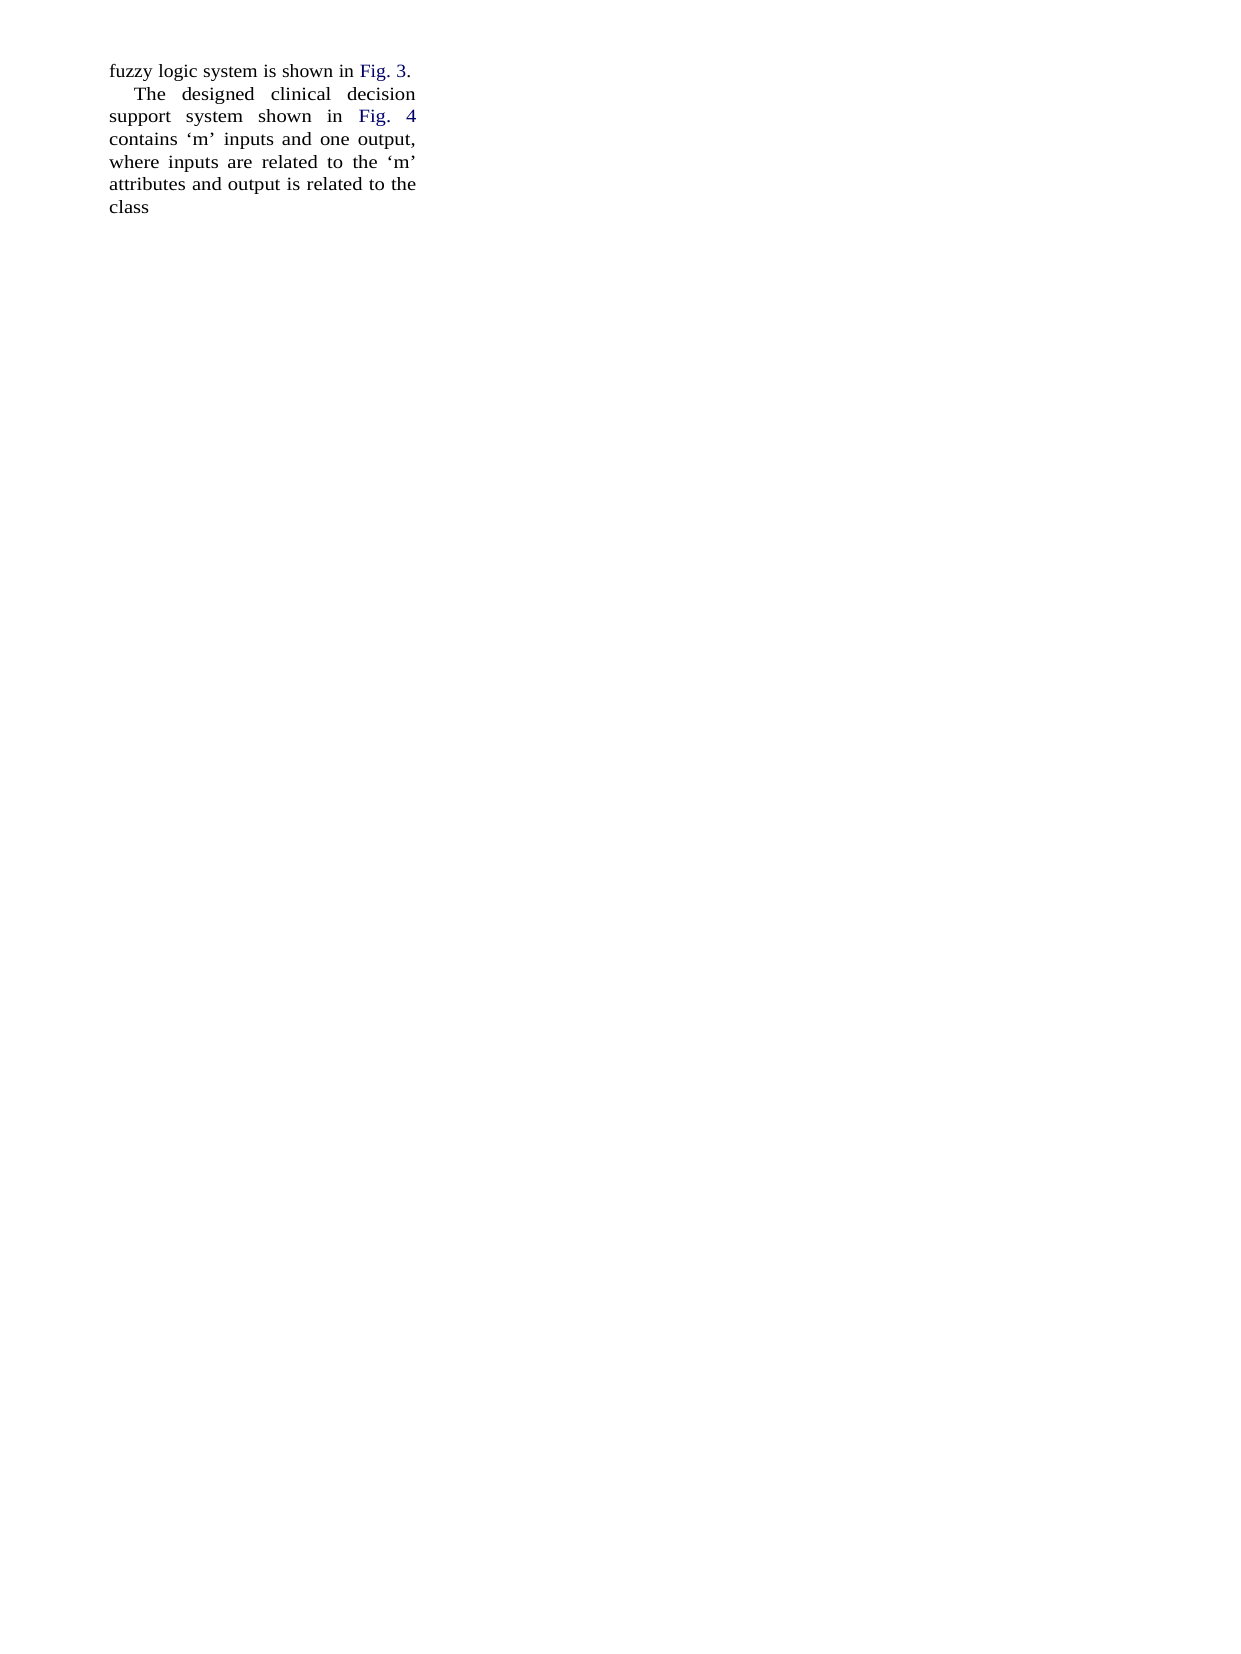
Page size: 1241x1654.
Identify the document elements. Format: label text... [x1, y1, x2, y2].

text fuzzy logic system is shown in Fig. 3. [109, 60, 433, 81]
text The designed clinical decision support system shown in Fig. 4 contains ‘m’ inputs and one output, where inputs are related to the ‘m’ attributes and output is related to the class [109, 83, 416, 217]
